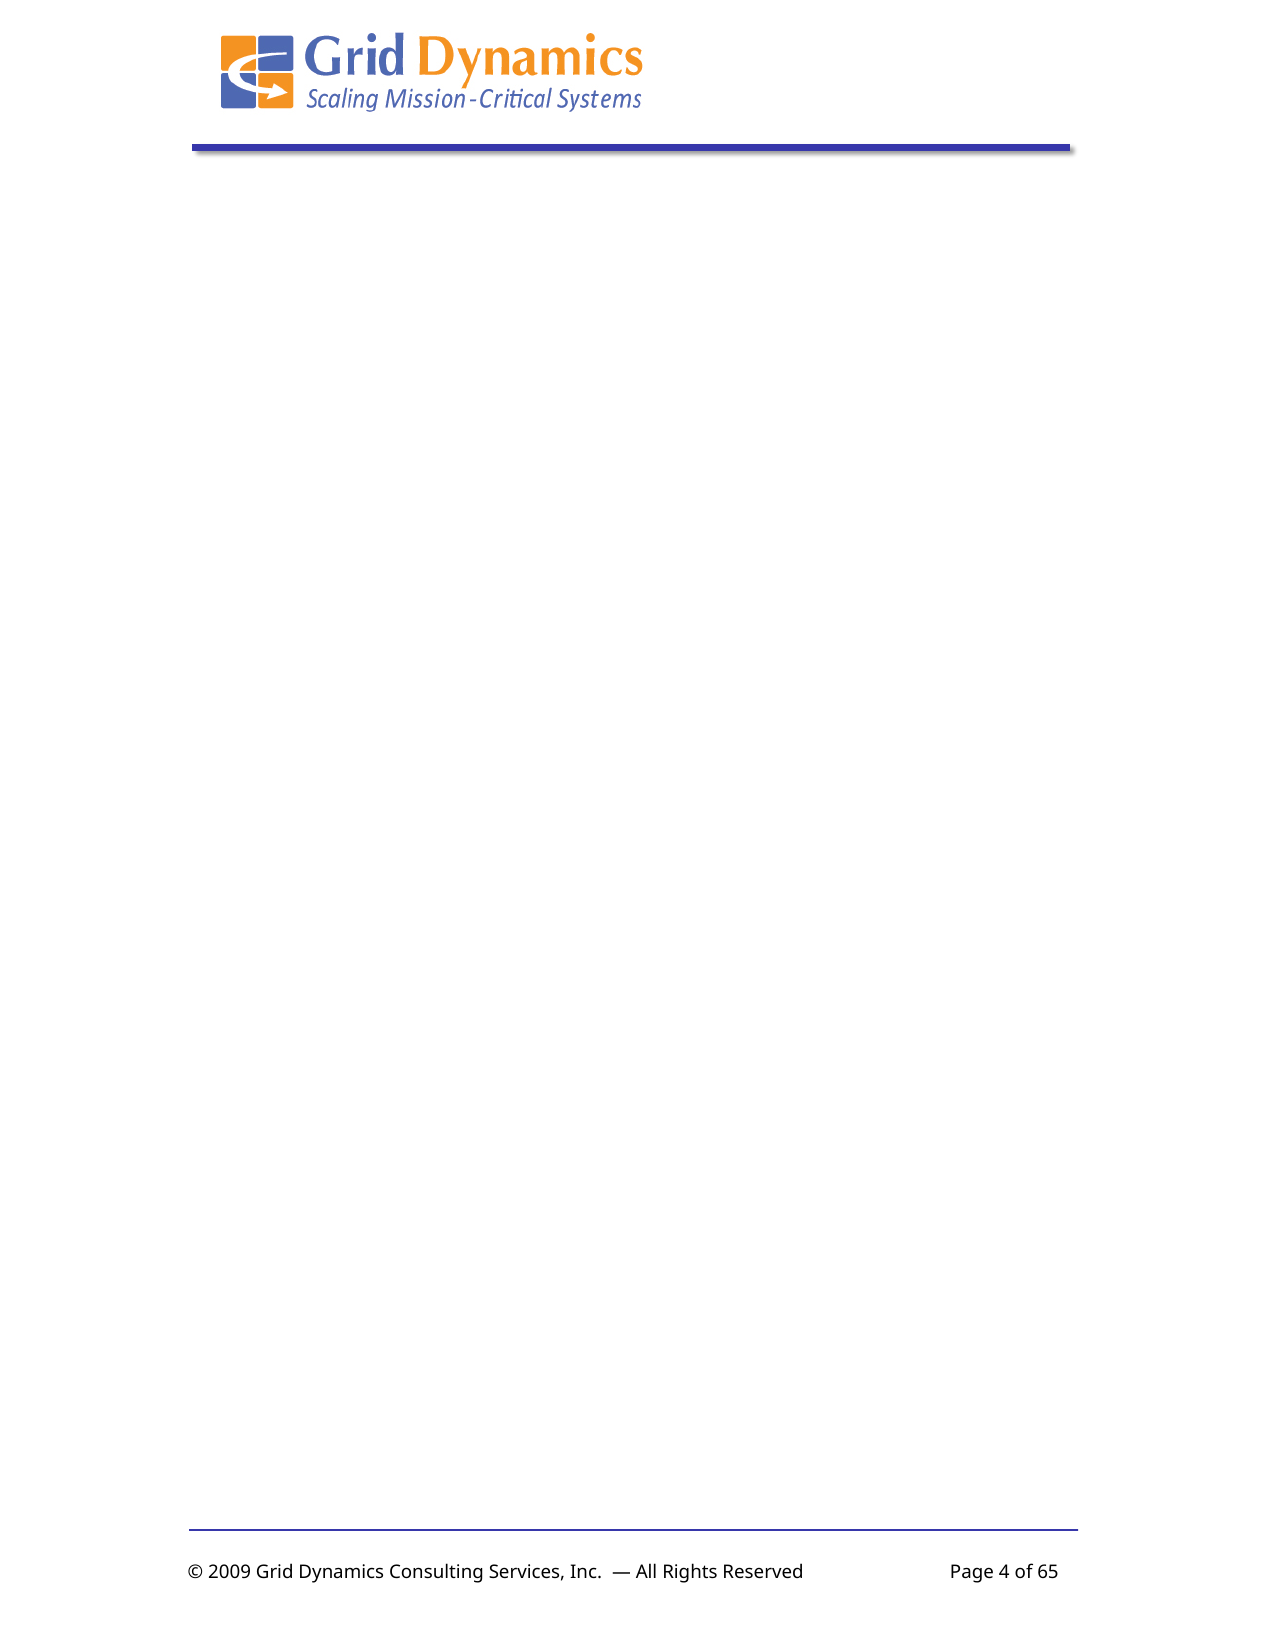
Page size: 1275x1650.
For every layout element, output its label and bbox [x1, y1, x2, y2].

picture [187, 0, 671, 138]
